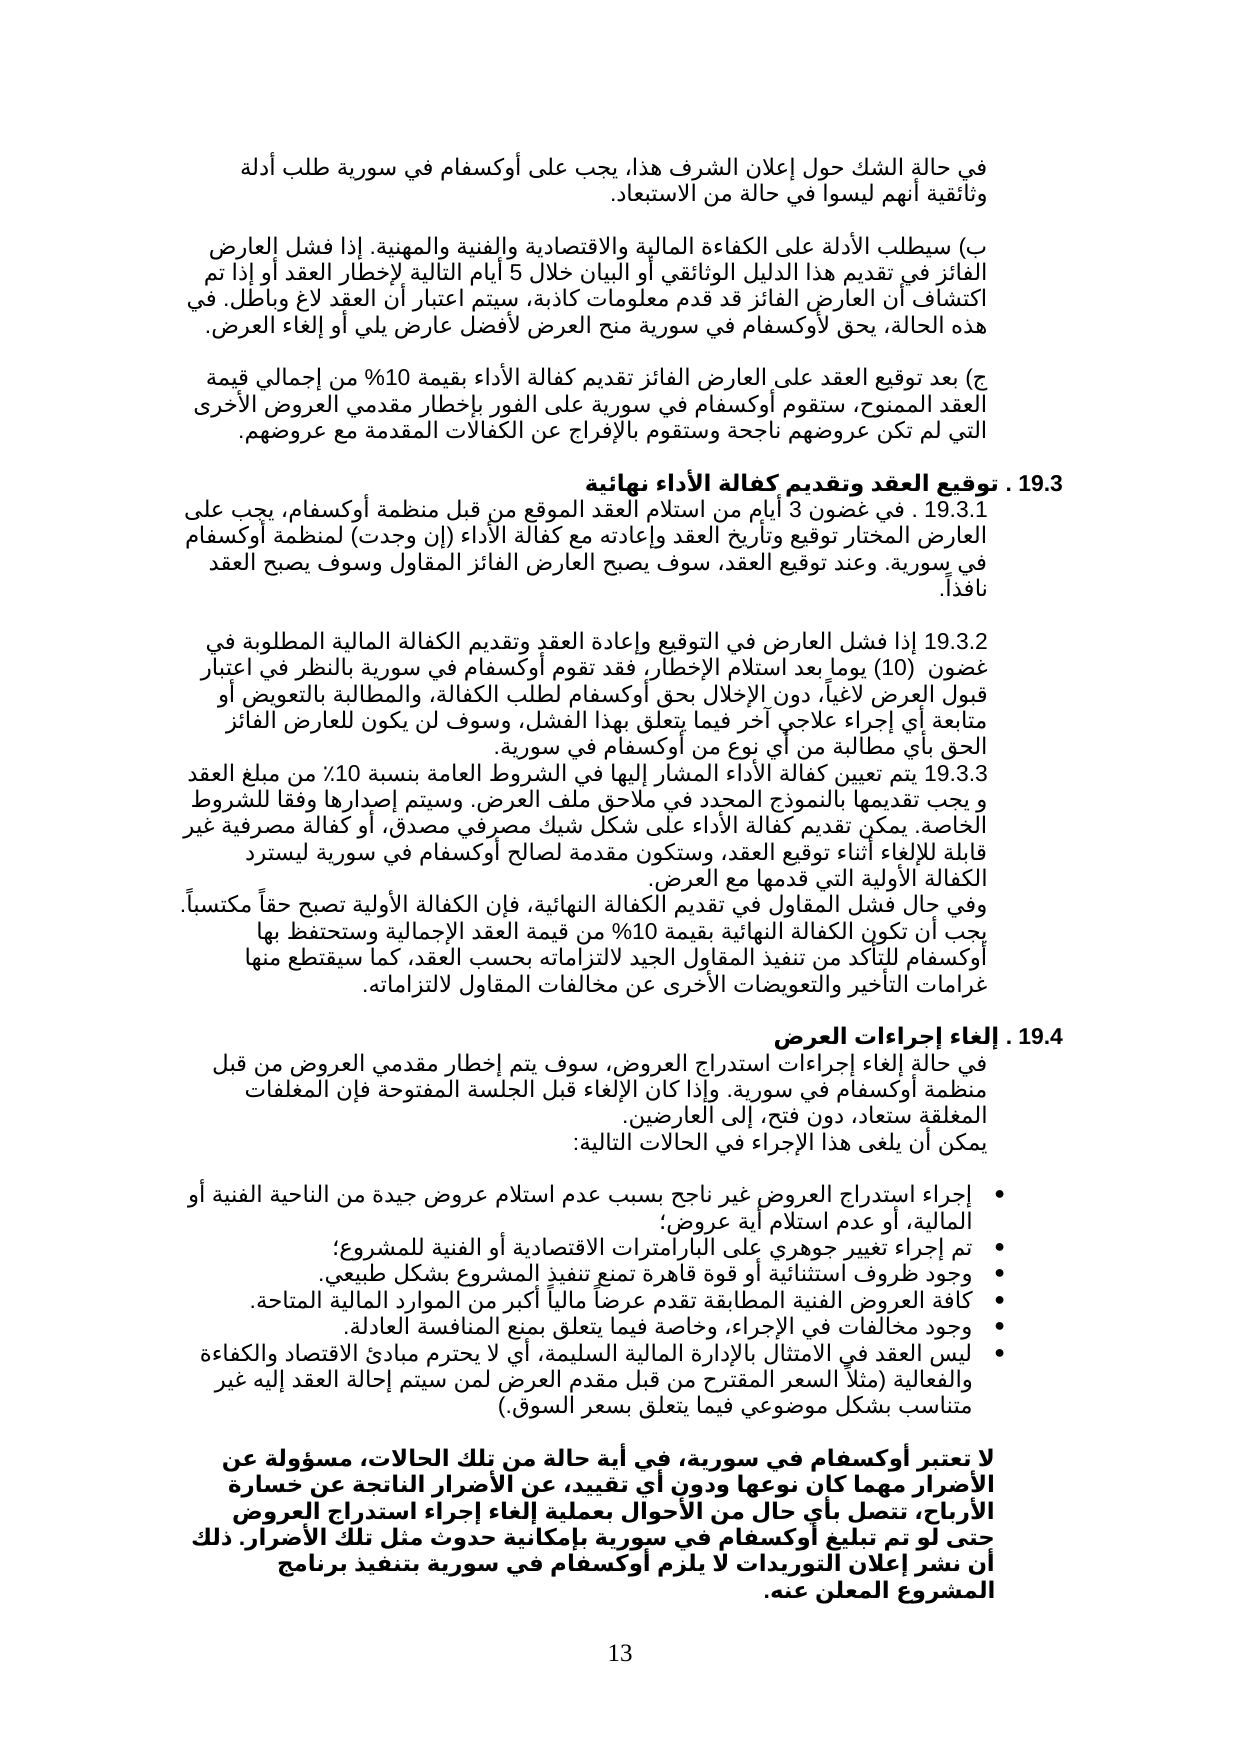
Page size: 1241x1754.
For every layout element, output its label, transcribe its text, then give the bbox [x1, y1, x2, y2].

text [177, 153, 988, 206]
text لا تعتبر أوكسفام في سورية، في أية حالة من تلك الحالات، مسؤولة عن الأضرار مهما كان نوعها ودون أي تقييد، عن الأضرار الناتجة عن خسارة الأرباح، تتصل بأي حال من الأحوال بعملية إلغاء إجراء استدراج العروض حتى لو تم تبليغ أوكسفام في سورية بإمكانية حدوث مثل تلك الأضرار. ذلك أن نشر إعلان التوريدات لا يلزم أوكسفام في سورية بتنفيذ برنامج المشروع المعلن عنه. [177, 1445, 996, 1603]
list وجود مخالفات في الإجراء، وخاصة فيما يتعلق بمنع المنافسة العادلة. [177, 1313, 996, 1339]
list تم إجراء تغيير جوهري على البارامترات الاقتصادية أو الفنية للمشروع؛ [177, 1234, 996, 1260]
list إجراء استدراج العروض غير ناجح بسبب عدم استلام عروض جيدة من الناحية الفنية أو المالية، أو عدم استلام أية عروض؛ [177, 1181, 996, 1234]
text 19.3.2 إذا فشل العارض في التوقيع وإعادة العقد وتقديم الكفالة المالية المطلوبة في غضون (10) يوما بعد استلام الإخطار، فقد تقوم أوكسفام في سورية بالنظر في اعتبار قبول العرض لاغياً، دون الإخلال بحق أوكسفام لطلب الكفالة، والمطالبة بالتعويض أو متابعة أي إجراء علاجي آخر فيما يتعلق بهذا الفشل، وسوف لن يكون للعارض الفائز الحق بأي مطالبة من أي نوع من أوكسفام في سورية. [177, 628, 988, 760]
list كافة العروض الفنية المطابقة تقدم عرضاً مالياً أكبر من الموارد المالية المتاحة. [177, 1287, 996, 1313]
text 19.3 . توقيع العقد وتقديم كفالة الأداء نهائية [177, 470, 1063, 496]
text وفي حال فشل المقاول في تقديم الكفالة النهائية، فإن الكفالة الأولية تصبح حقاً مكتسباً. يجب أن تكون الكفالة النهائية بقيمة 10% من قيمة العقد الإجمالية وستحتفظ بها أوكسفام للتأكد من تنفيذ المقاول الجيد لالتزاماته بحسب العقد، كما سيقتطع منها غرامات التأخير والتعويضات الأخرى عن مخالفات المقاول لالتزاماته. [177, 891, 988, 997]
list ليس العقد في الامتثال بالإدارة المالية السليمة، أي لا يحترم مبادئ الاقتصاد والكفاءة والفعالية (مثلاً السعر المقترح من قبل مقدم العرض لمن سيتم إحالة العقد إليه غير متناسب بشكل موضوعي فيما يتعلق بسعر السوق.) [177, 1339, 996, 1418]
text 19.4 . إلغاء إجراءات العرض [177, 1023, 1063, 1049]
list وجود ظروف استثنائية أو قوة قاهرة تمنع تنفيذ المشروع بشكل طبيعي. [177, 1260, 996, 1287]
text 19.3.3 يتم تعيين كفالة الأداء المشار إليها في الشروط العامة بنسبة 10٪ من مبلغ العقد و يجب تقديمها بالنموذج المحدد في ملاحق ملف العرض. وسيتم إصدارها وفقا للشروط الخاصة. يمكن تقديم كفالة الأداء على شكل شيك مصرفي مصدق، أو كفالة مصرفية غير قابلة للإلغاء أثناء توقيع العقد، وستكون مقدمة لصالح أوكسفام في سورية ليسترد الكفالة الأولية التي قدمها مع العرض. [177, 760, 988, 891]
text ج) بعد توقيع العقد على العارض الفائز تقديم كفالة الأداء بقيمة 10% من إجمالي قيمة العقد الممنوح، ستقوم أوكسفام في سورية على الفور بإخطار مقدمي العروض الأخرى التي لم تكن عروضهم ناجحة وستقوم بالإفراج عن الكفالات المقدمة مع عروضهم. [177, 364, 988, 443]
text يمكن أن يلغى هذا الإجراء في الحالات التالية: [177, 1129, 1063, 1155]
text 19.3.1 . في غضون 3 أيام من استلام العقد الموقع من قبل منظمة أوكسفام، يجب على العارض المختار توقيع وتأريخ العقد وإعادته مع كفالة الأداء (إن وجدت) لمنظمة أوكسفام في سورية. وعند توقيع العقد، سوف يصبح العارض الفائز المقاول وسوف يصبح العقد نافذاً. [177, 496, 988, 602]
text ب) سيطلب الأدلة على الكفاءة المالية والاقتصادية والفنية والمهنية. إذا فشل العارض الفائز في تقديم هذا الدليل الوثائقي أو البيان خلال 5 أيام التالية لإخطار العقد أو إذا تم اكتشاف أن العارض الفائز قد قدم معلومات كاذبة، سيتم اعتبار أن العقد لاغ وباطل. في هذه الحالة، يحق لأوكسفام في سورية منح العرض لأفضل عارض يلي أو إلغاء العرض. [177, 233, 988, 338]
text في حالة إلغاء إجراءات استدراج العروض، سوف يتم إخطار مقدمي العروض من قبل منظمة أوكسفام في سورية. وإذا كان الإلغاء قبل الجلسة المفتوحة فإن المغلفات المغلقة ستعاد، دون فتح، إلى العارضين. [177, 1049, 988, 1129]
